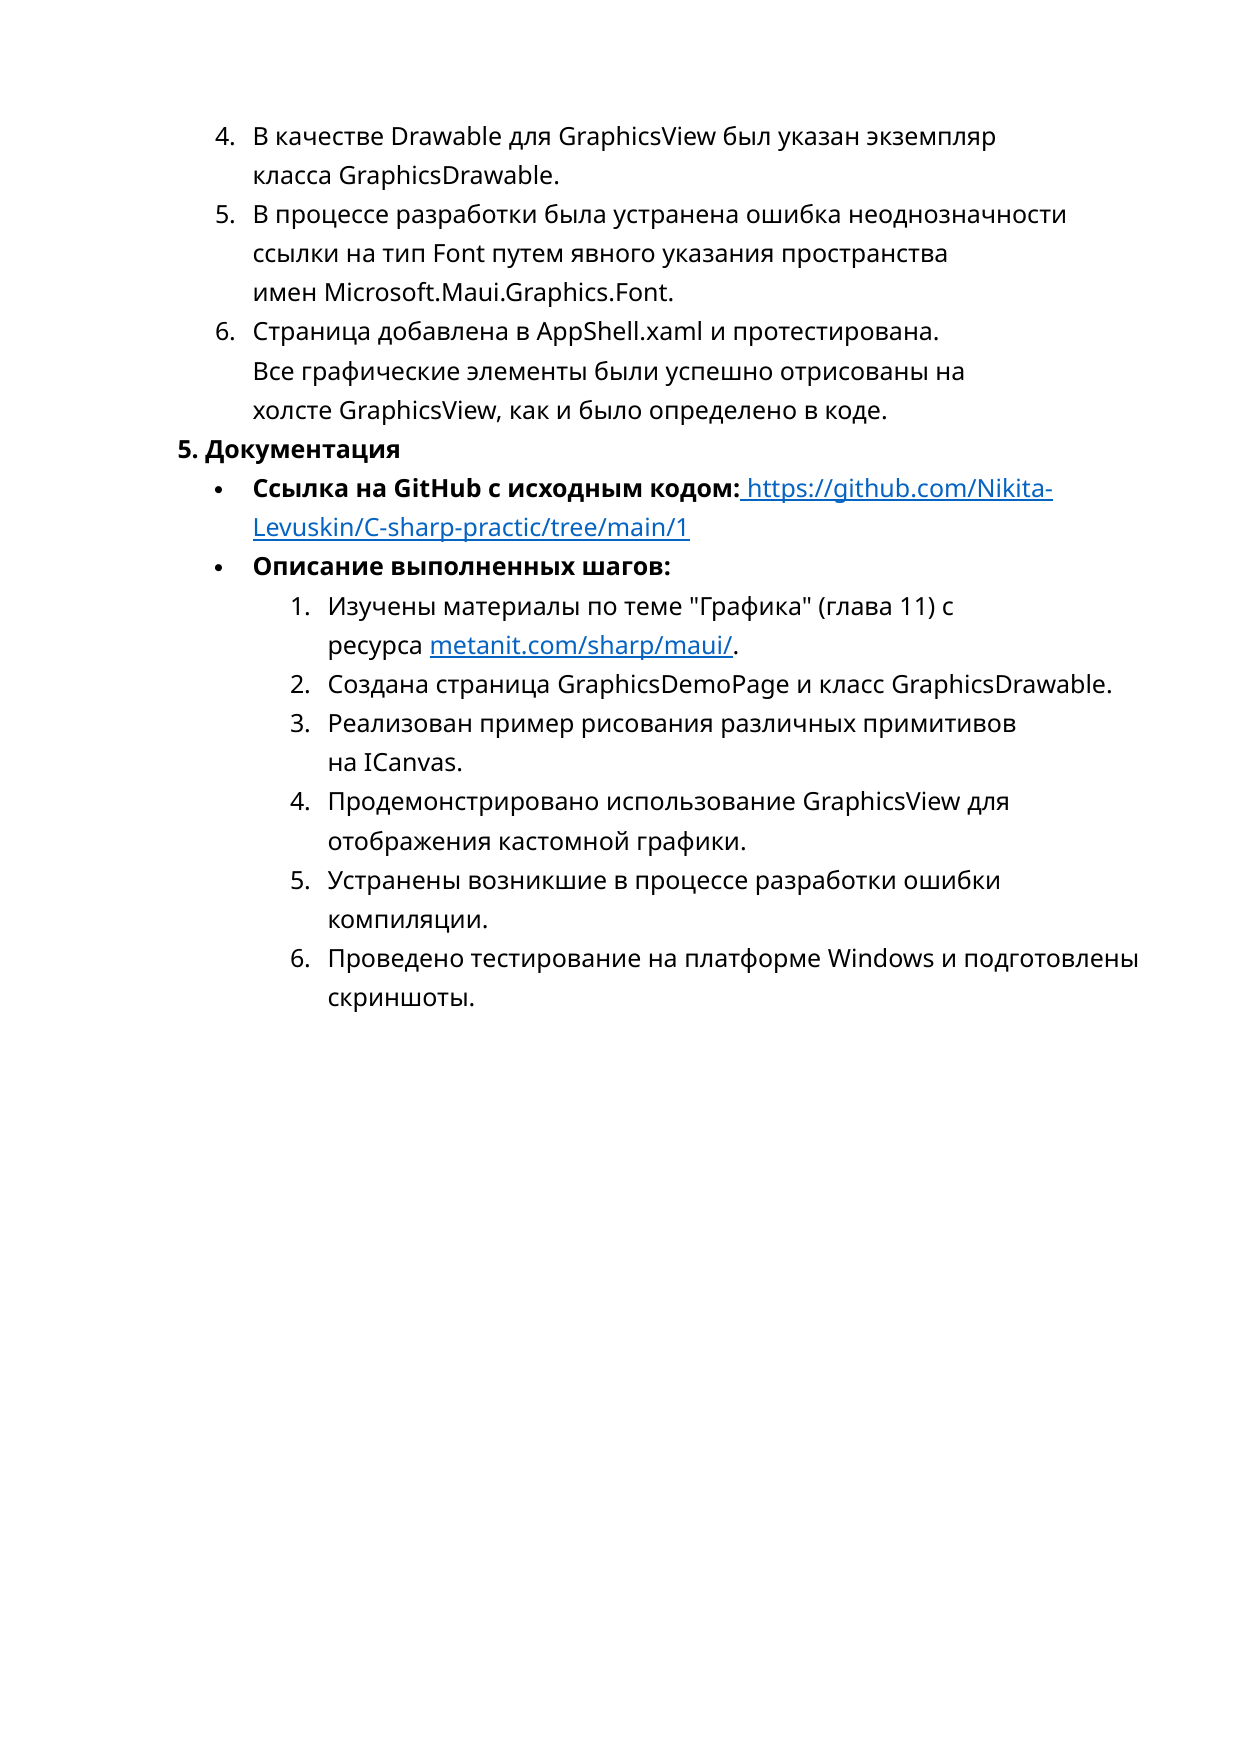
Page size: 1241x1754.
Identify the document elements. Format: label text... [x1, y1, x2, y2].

list В качестве Drawable для GraphicsView был указан экземпляр класса GraphicsDrawable. [215, 118, 1152, 191]
text 5. Документация [177, 431, 1152, 466]
list Описание выполненных шагов: [215, 549, 1152, 583]
list Устранены возникшие в процессе разработки ошибки компиляции. [290, 862, 1152, 936]
list В процессе разработки была устранена ошибка неоднозначности ссылки на тип Font путем явного указания пространства имен Microsoft.Maui.Graphics.Font. [215, 196, 1152, 309]
list Страница добавлена в AppShell.xaml и протестирована. Все графические элементы были успешно отрисованы на холсте GraphicsView, как и было определено в коде. [215, 314, 1152, 426]
list Создана страница GraphicsDemoPage и класс GraphicsDrawable. [290, 666, 1152, 701]
list Проведено тестирование на платформе Windows и подготовлены скриншоты. [290, 941, 1152, 1014]
list Ссылка на GitHub с исходным кодом: https://github.com/Nikita-Levuskin/C-sharp-practic/tree/main/1 [215, 471, 1152, 544]
list Продемонстрировано использование GraphicsView для отображения кастомной графики. [290, 784, 1152, 857]
list Реализован пример рисования различных примитивов на ICanvas. [290, 706, 1152, 779]
list Изучены материалы по теме "Графика" (глава 11) с ресурса metanit.com/sharp/maui/. [290, 588, 1152, 661]
